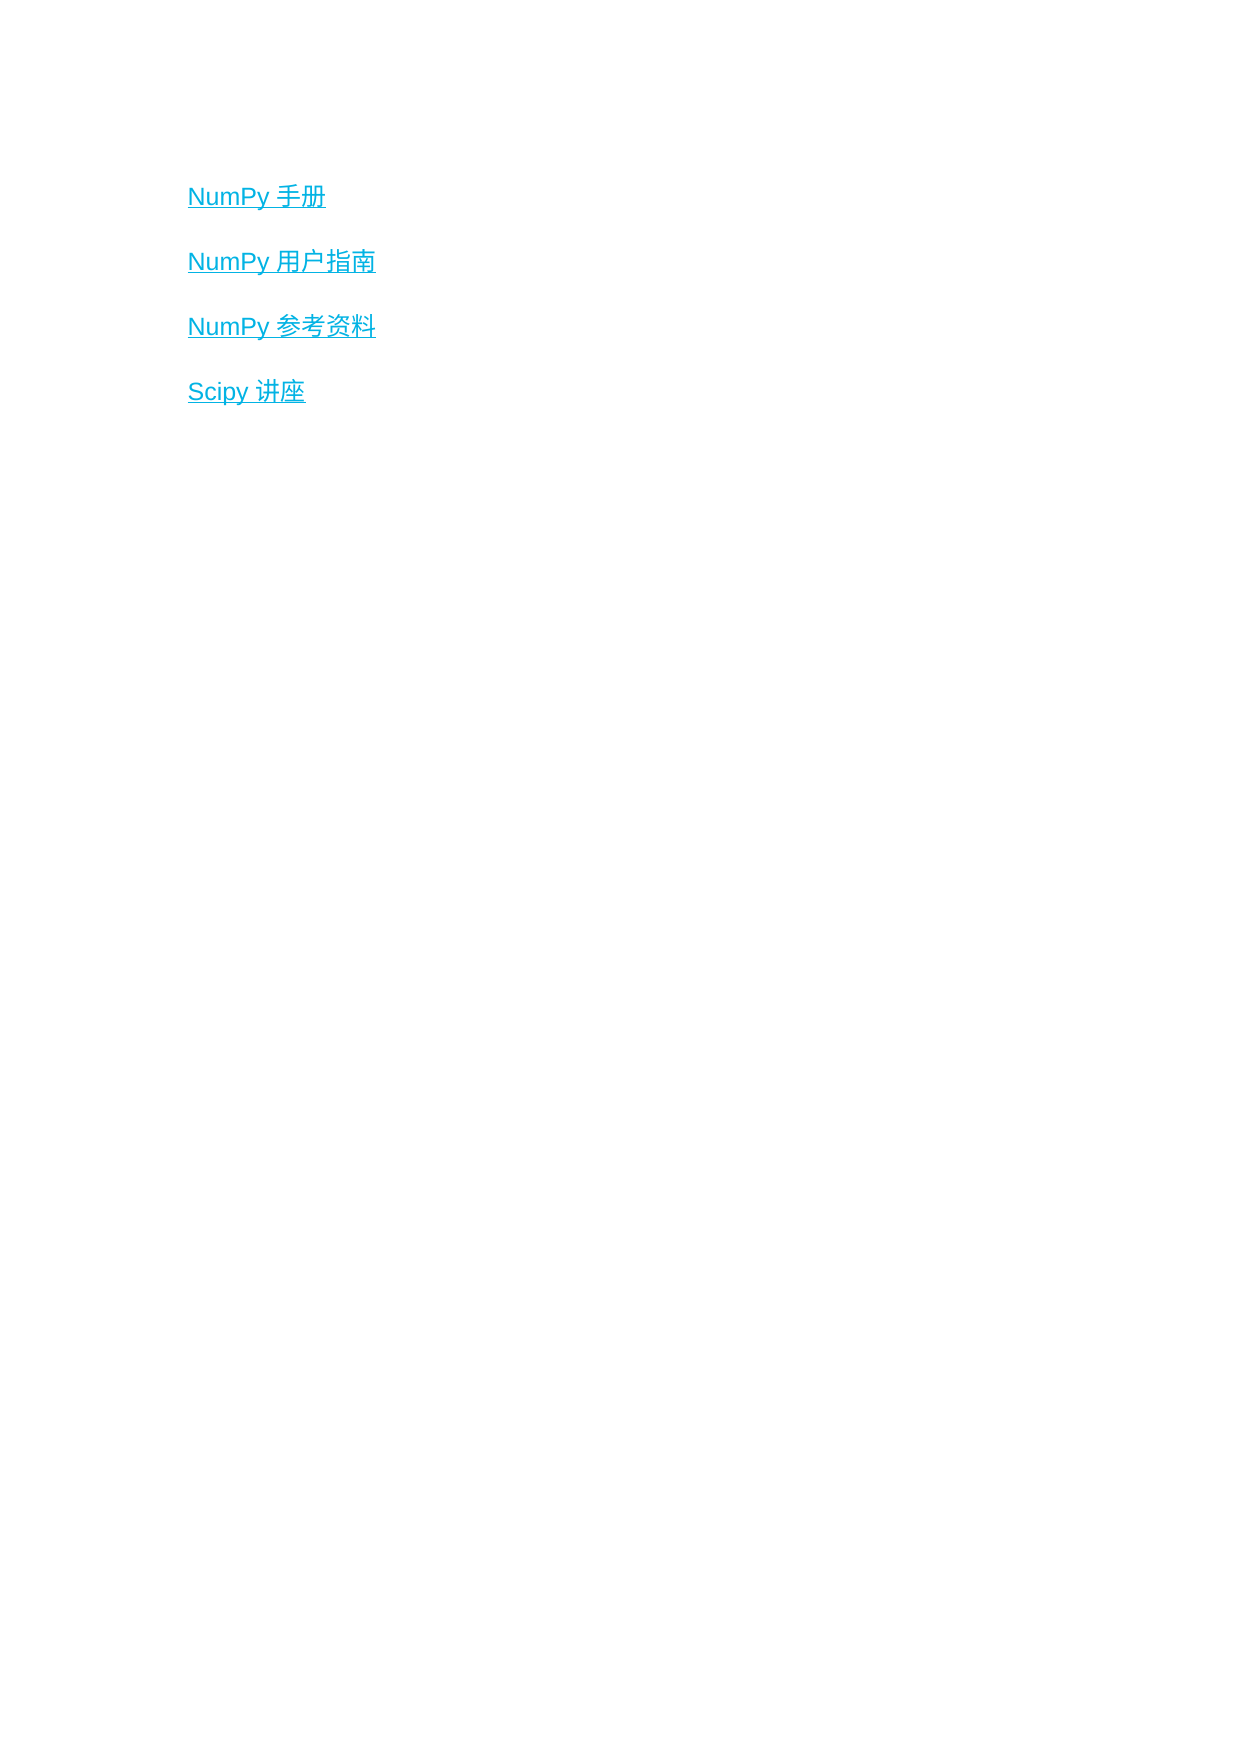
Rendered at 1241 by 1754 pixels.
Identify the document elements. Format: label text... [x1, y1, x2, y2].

text NumPy 手册 NumPy 用户指南 NumPy 参考资料 Scipy 讲座 [187, 162, 1053, 422]
